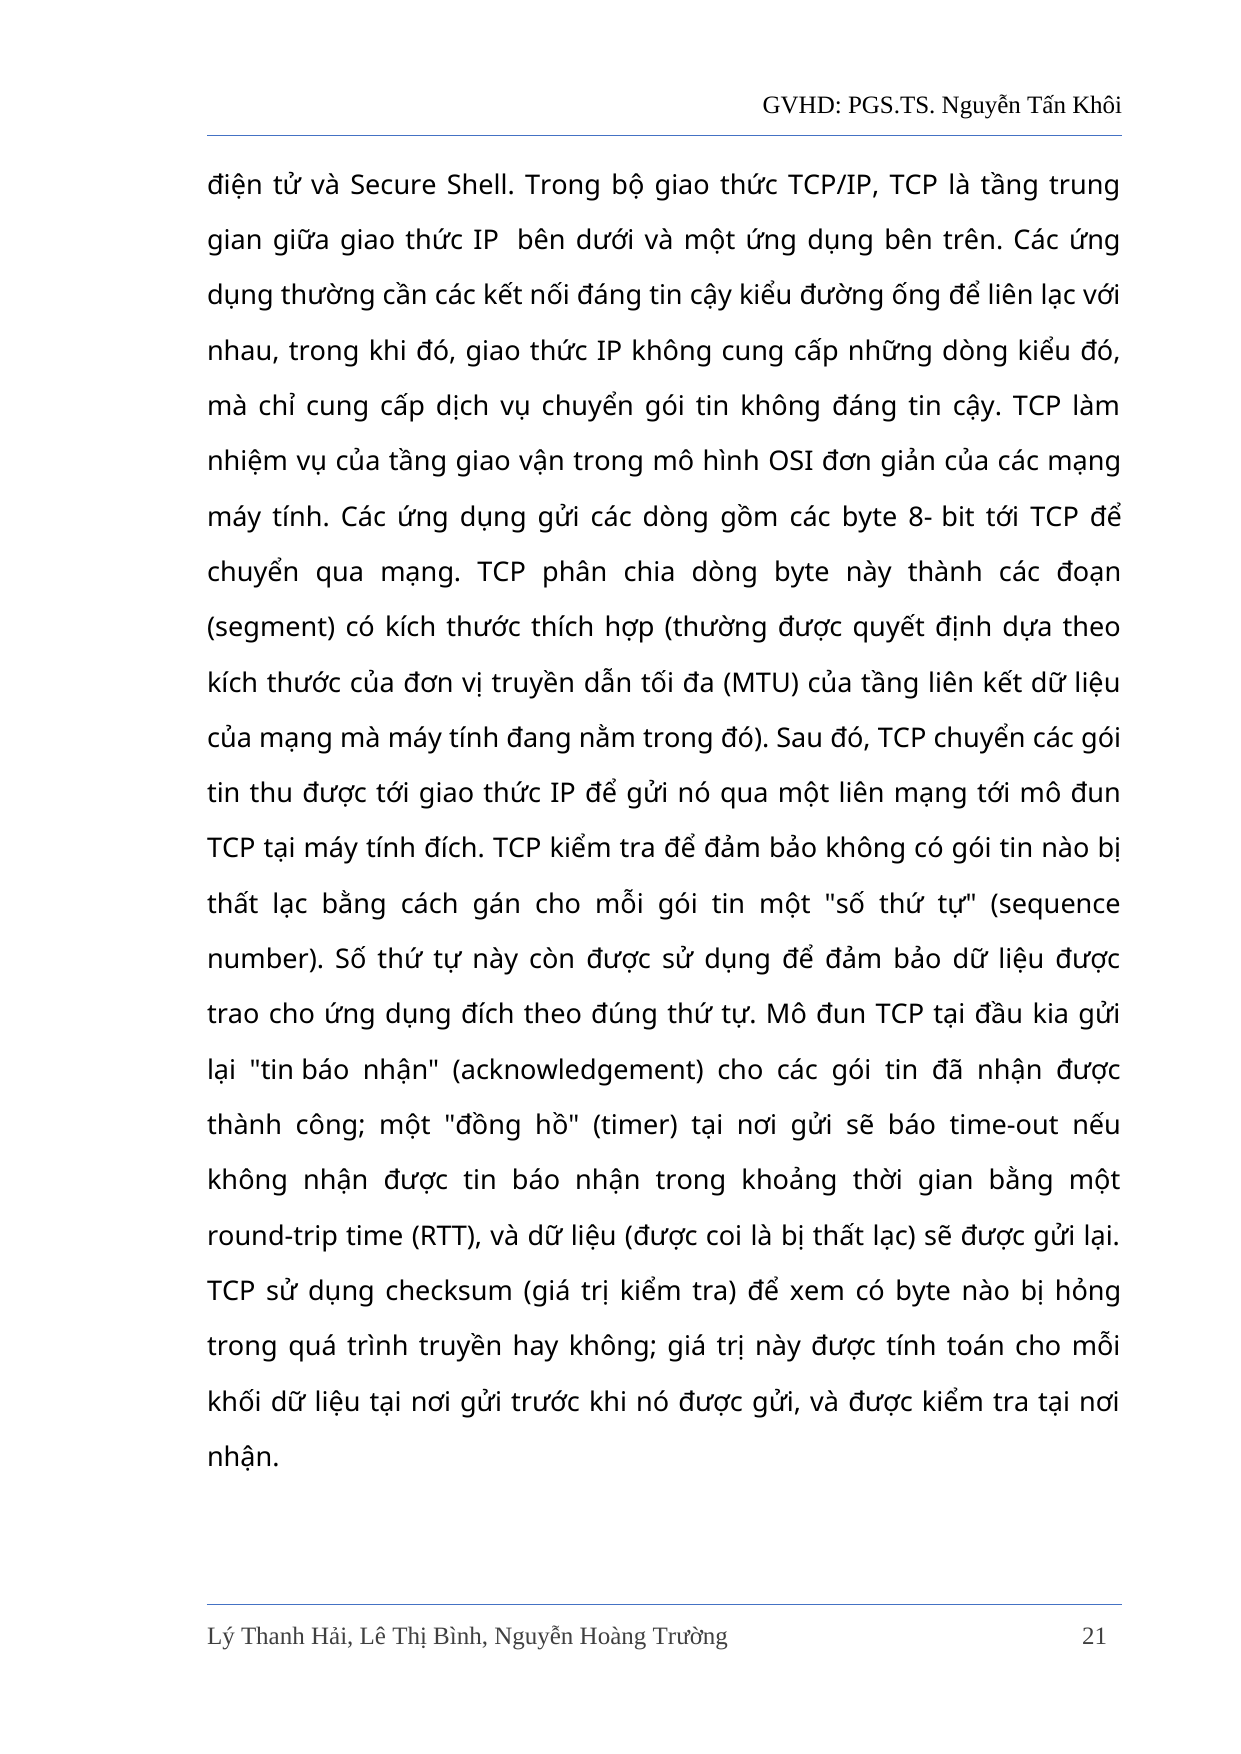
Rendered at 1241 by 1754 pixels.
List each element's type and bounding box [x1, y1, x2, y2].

text [207, 165, 1122, 1474]
